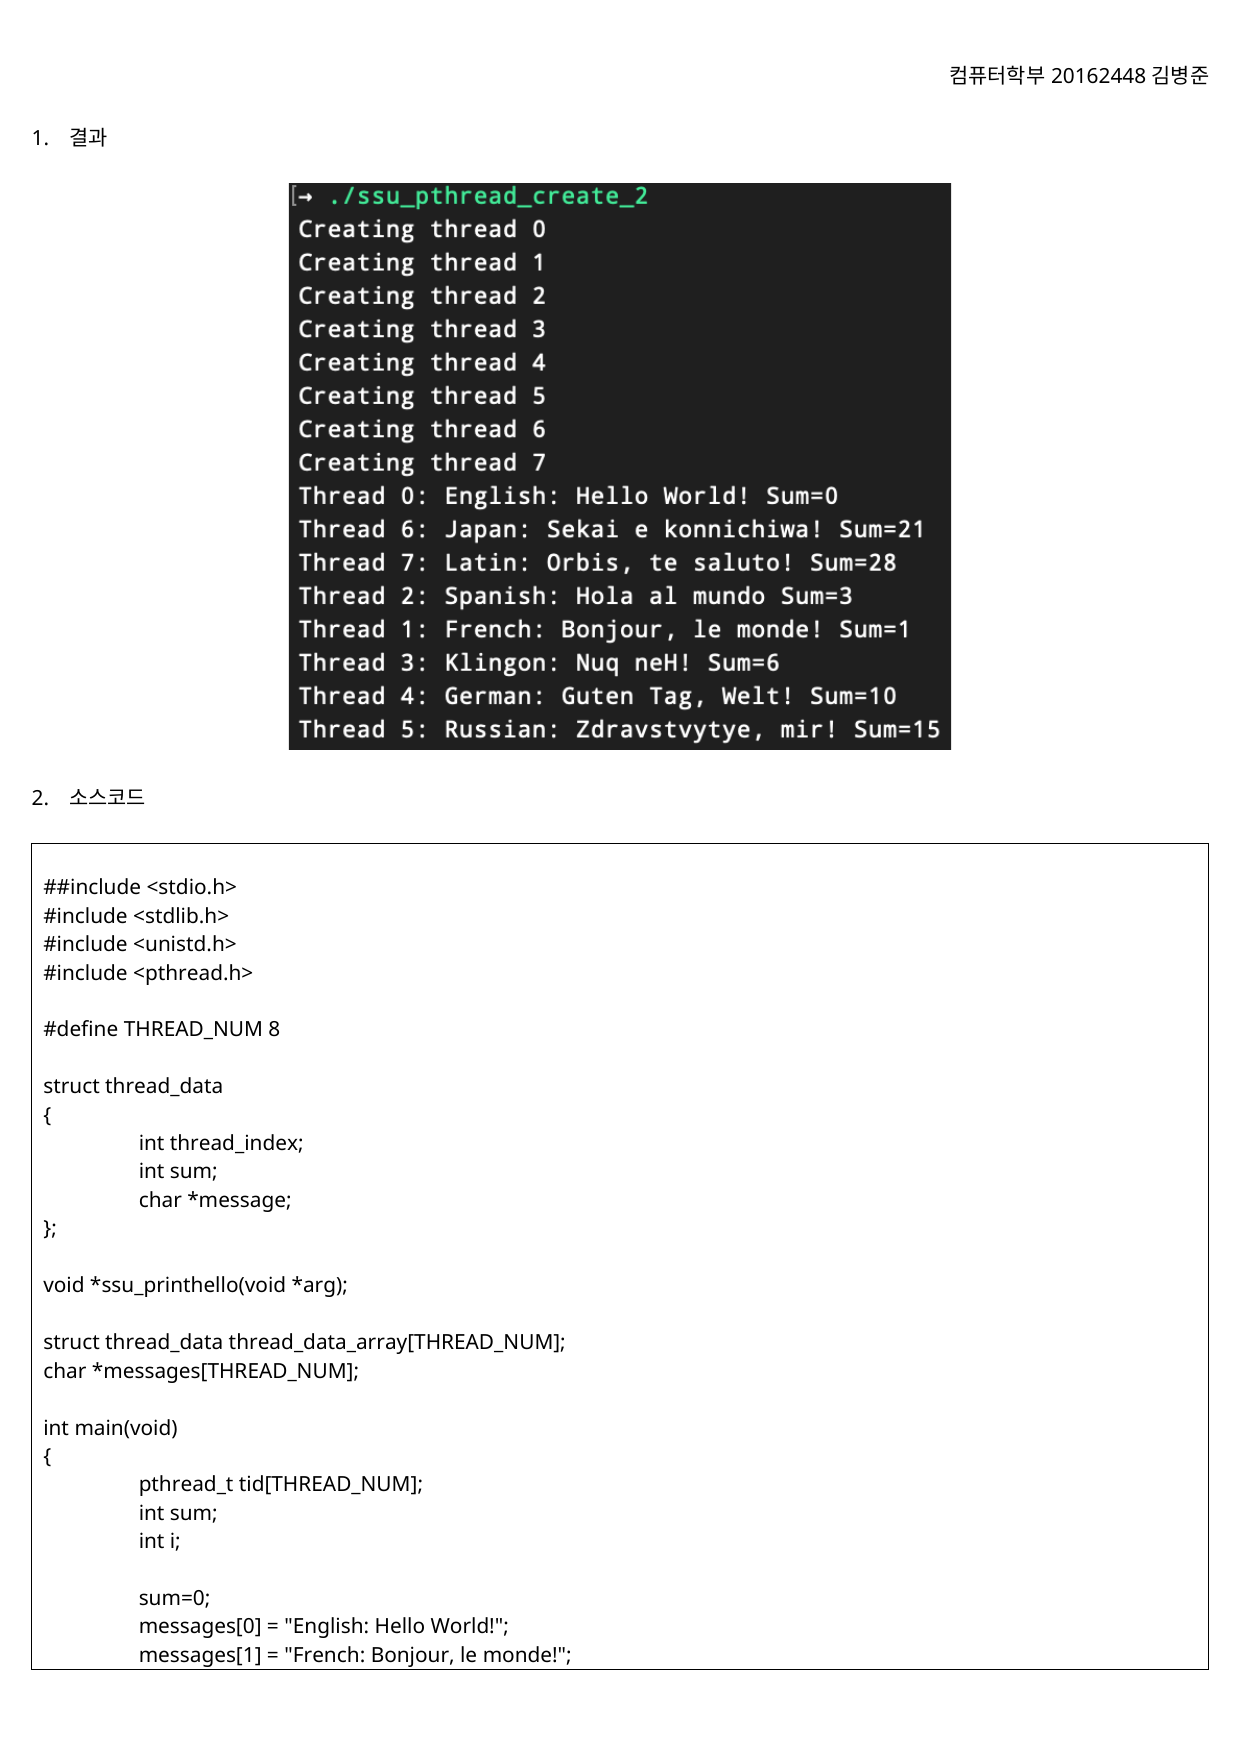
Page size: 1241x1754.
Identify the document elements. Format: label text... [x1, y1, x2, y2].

text 컴퓨터학부 20162448 김병준 [31, 59, 1209, 89]
list 소스코드 [31, 781, 1209, 811]
list 결과 [31, 121, 1209, 151]
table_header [32, 844, 1208, 1668]
picture [288, 183, 952, 750]
